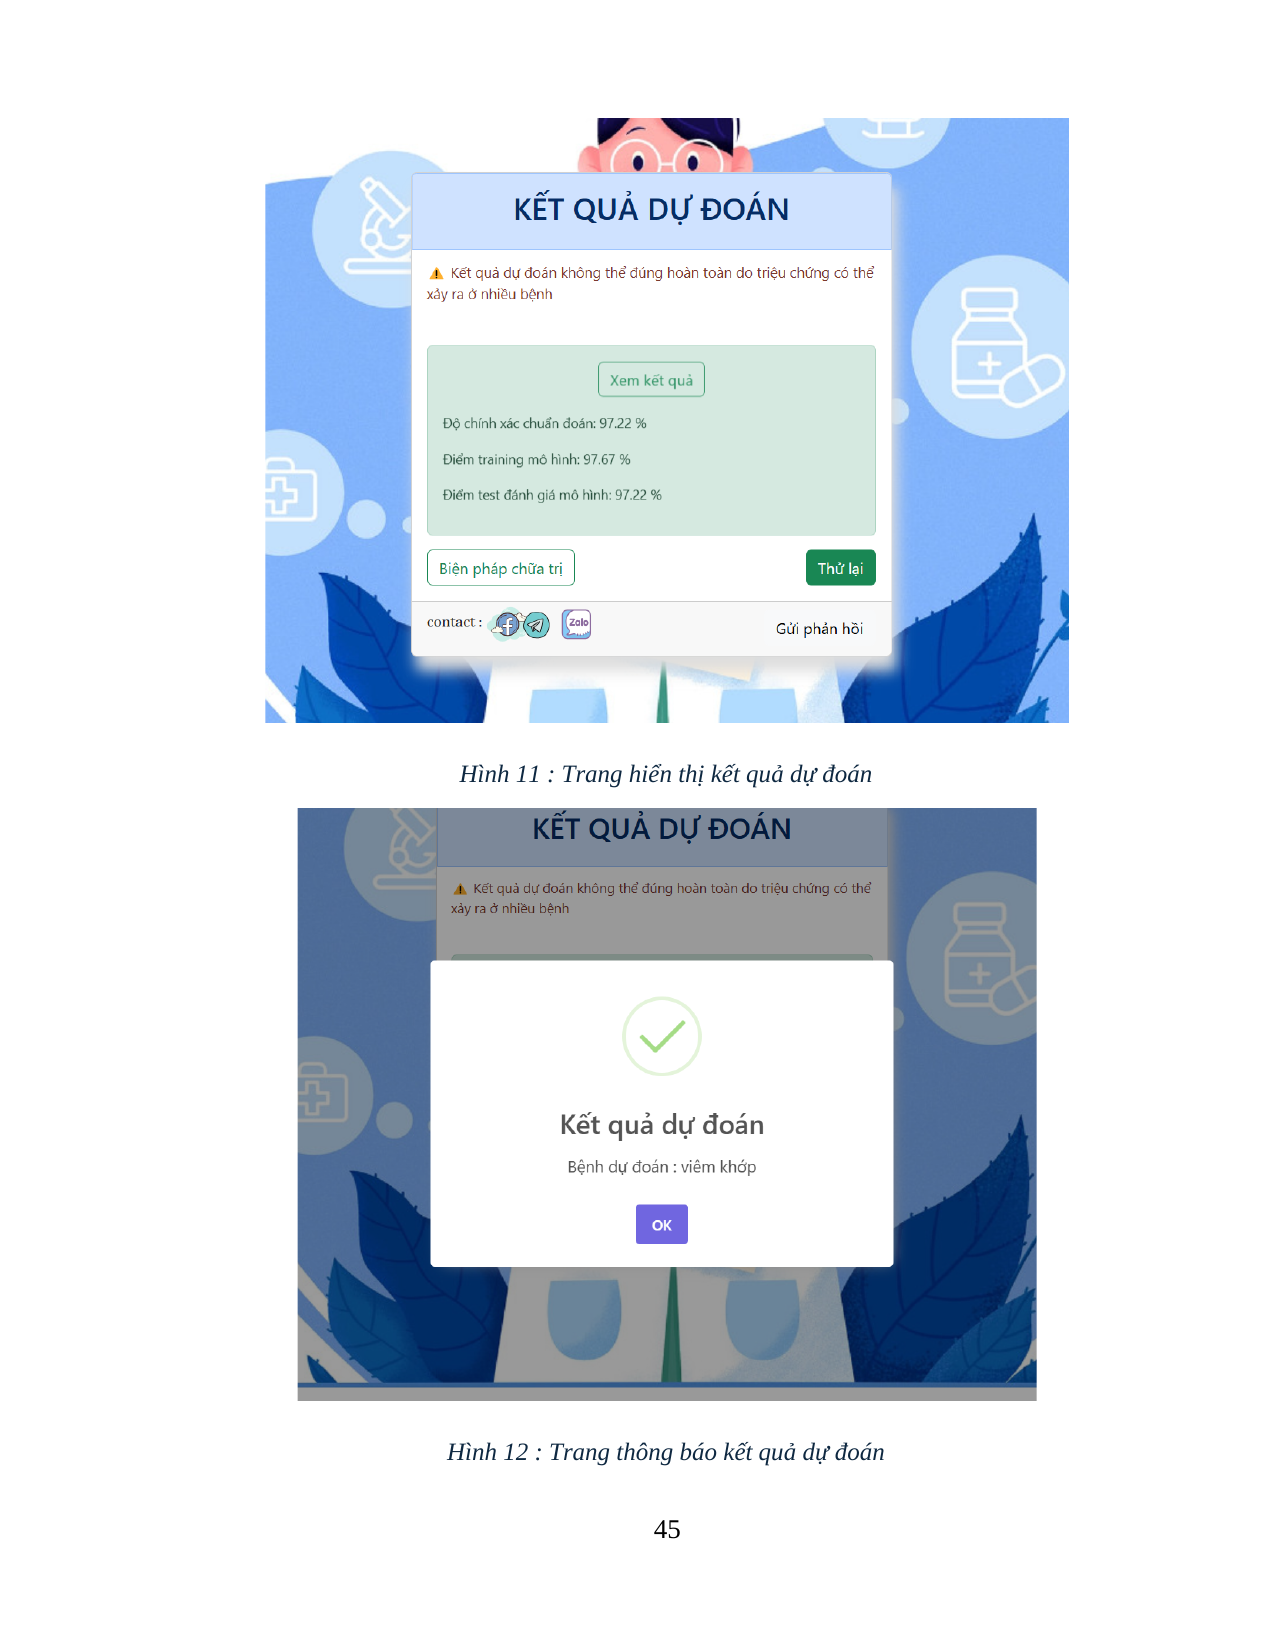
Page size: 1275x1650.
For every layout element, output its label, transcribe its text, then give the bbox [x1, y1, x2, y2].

text Hình 12 : Trang thông báo kết quả dự đoán [177, 1437, 1157, 1466]
picture [265, 118, 1069, 723]
text Hình 11 : Trang hiển thị kết quả dự đoán [177, 759, 1157, 788]
picture [297, 808, 1037, 1401]
